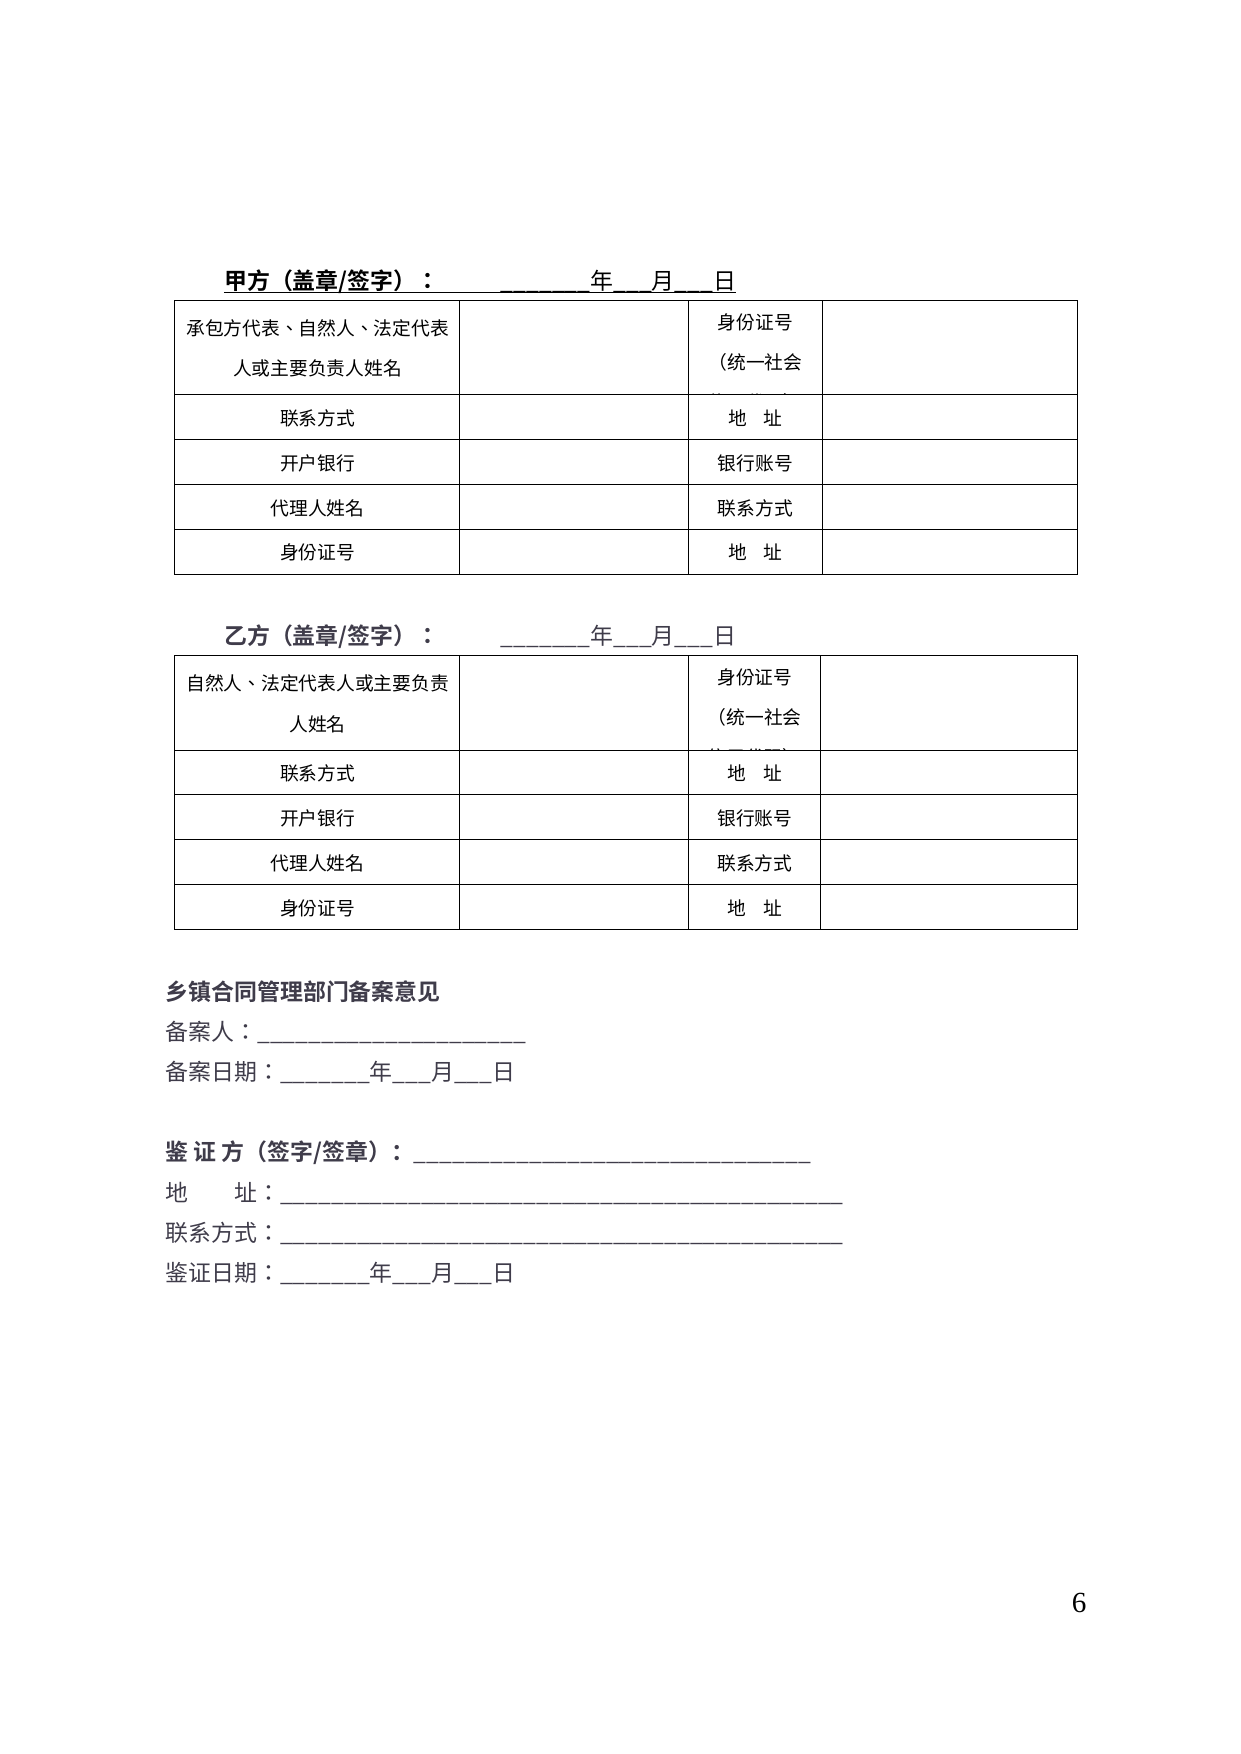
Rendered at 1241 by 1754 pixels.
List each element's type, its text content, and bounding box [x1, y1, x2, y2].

text 乙方（盖章/签字）： _______年___月___日 [178, 615, 1087, 655]
table_cell [823, 530, 1077, 573]
table_cell [823, 395, 1077, 439]
table_cell [823, 485, 1077, 529]
table_header 自然人、法定代表人或主要负责人姓名 [175, 656, 459, 749]
table_header [823, 301, 1077, 394]
table_cell 地 址 [689, 885, 820, 929]
table_cell 开户银行 [175, 795, 459, 839]
table_cell [460, 395, 688, 439]
table_cell [821, 751, 1077, 794]
table_cell [460, 840, 688, 884]
table_header [460, 301, 688, 394]
table_cell [823, 440, 1077, 484]
table_cell [460, 795, 688, 839]
text 鉴证日期：_______年___月___日 [165, 1251, 1087, 1292]
table_cell [460, 751, 688, 794]
table_cell 联系方式 [175, 395, 459, 439]
table_cell [460, 885, 688, 929]
text 联系方式：____________________________________________ [165, 1211, 1087, 1251]
table_cell 银行账号 [689, 795, 820, 839]
table_cell 地 址 [689, 751, 820, 794]
text 鉴 证 方（签字/签章）：_______________________________ [165, 1131, 1087, 1171]
table_header [460, 656, 688, 749]
table_cell [460, 530, 688, 573]
table_header 身份证号 （统一社会信用代码） [689, 656, 820, 749]
table_cell 身份证号 [175, 885, 459, 929]
table_cell 代理人姓名 [175, 840, 459, 884]
table_cell 联系方式 [689, 840, 820, 884]
table_cell 银行账号 [689, 440, 822, 484]
table_cell [460, 485, 688, 529]
table_cell 开户银行 [175, 440, 459, 484]
table_cell 地 址 [689, 395, 822, 439]
table_cell 联系方式 [175, 751, 459, 794]
text 备案日期：_______年___月___日 [165, 1050, 1087, 1091]
table_cell [821, 795, 1077, 839]
table_header 承包方代表、自然人、法定代表人或主要负责人姓名 [175, 301, 459, 394]
table_cell [821, 885, 1077, 929]
table_header [821, 656, 1077, 749]
table_header 身份证号 （统一社会信用代码） [689, 301, 822, 394]
table_cell 身份证号 [175, 530, 459, 573]
text 地 址：____________________________________________ [165, 1171, 1087, 1211]
table_cell 联系方式 [689, 485, 822, 529]
table_cell [460, 440, 688, 484]
text 乡镇合同管理部门备案意见 [165, 970, 1087, 1010]
text 甲方（盖章/签字）： _______年___月___日 [178, 260, 1087, 300]
text 备案人：_____________________ [165, 1010, 1087, 1050]
table_cell 地 址 [689, 530, 822, 573]
table_cell [821, 840, 1077, 884]
table_cell 代理人姓名 [175, 485, 459, 529]
